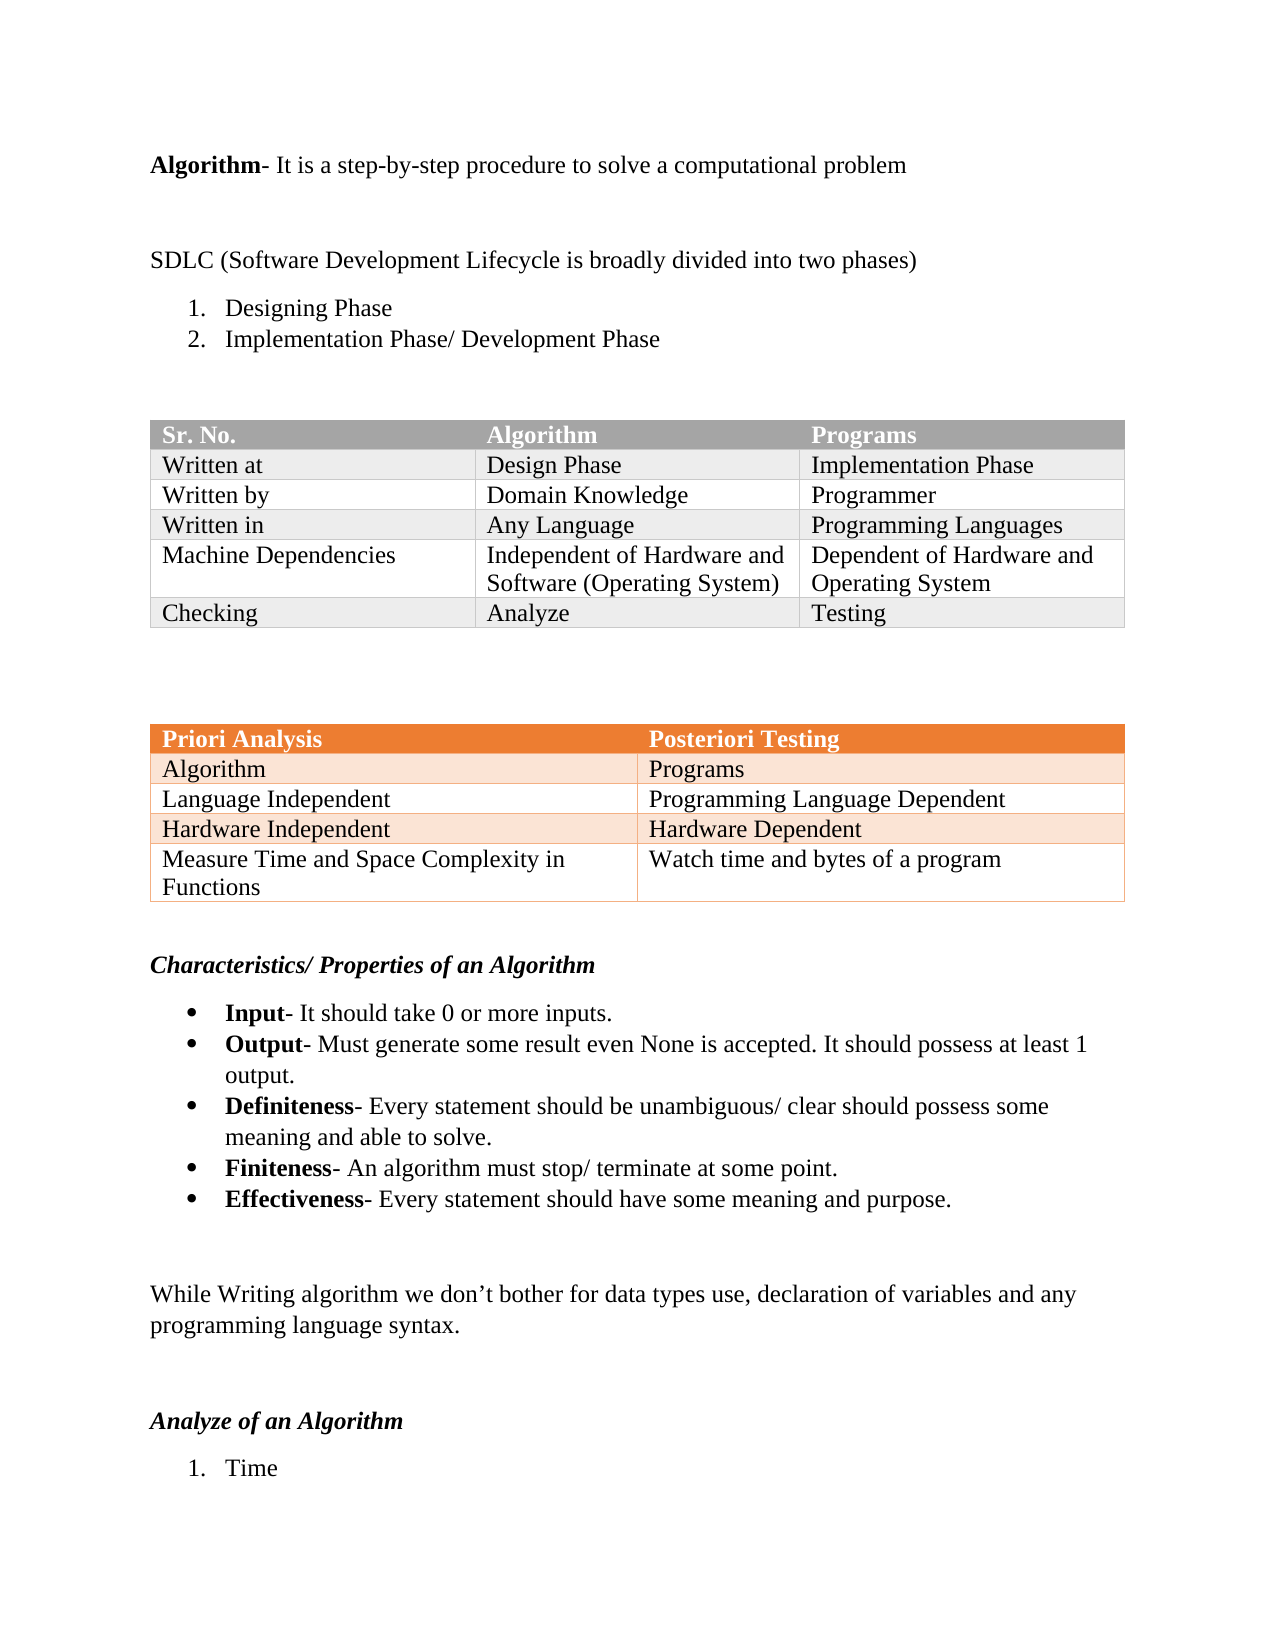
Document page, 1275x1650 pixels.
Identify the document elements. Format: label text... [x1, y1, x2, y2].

table_cell Algorithm [151, 754, 637, 783]
list Definiteness- Every statement should be unambiguous/ clear should possess some meaning and able to solve. [187, 1091, 1125, 1151]
list Implementation Phase/ Development Phase [187, 324, 1125, 353]
table_cell Written in [151, 510, 475, 539]
text SDLC (Software Development Lifecycle is broadly divided into two phases) [150, 245, 1125, 274]
table_cell Measure Time and Space Complexity in Functions [151, 844, 637, 901]
list Designing Phase [187, 293, 1125, 322]
table_header Posteriori Testing [638, 725, 1124, 753]
list Finiteness- An algorithm must stop/ terminate at some point. [187, 1153, 1125, 1182]
text Algorithm- It is a step-by-step procedure to solve a computational problem [150, 150, 1125, 179]
table_cell Programming Language Dependent [638, 784, 1124, 813]
list Time [187, 1453, 1125, 1482]
table_cell Programming Languages [800, 510, 1124, 539]
table_cell Domain Knowledge [476, 480, 799, 509]
list Output- Must generate some result even None is accepted. It should possess at least 1 output. [187, 1029, 1125, 1088]
table_cell Programs [638, 754, 1124, 783]
table_header Sr. No. [151, 421, 475, 449]
table_cell Dependent of Hardware and Operating System [800, 540, 1124, 597]
table_cell Programmer [800, 480, 1124, 509]
table_cell Machine Dependencies [151, 540, 475, 597]
table_cell Any Language [476, 510, 799, 539]
table_cell Independent of Hardware and Software (Operating System) [476, 540, 799, 597]
text Characteristics/ Properties of an Algorithm [150, 950, 1125, 979]
table_cell Analyze [476, 598, 799, 627]
table_header Programs [800, 421, 1124, 449]
table_cell Hardware Dependent [638, 814, 1124, 843]
table_cell Written by [151, 480, 475, 509]
table_header Algorithm [476, 421, 799, 449]
table_cell Checking [151, 598, 475, 627]
list Effectiveness- Every statement should have some meaning and purpose. [187, 1184, 1125, 1213]
table_cell Design Phase [476, 450, 799, 479]
table_cell Watch time and bytes of a program [638, 844, 1124, 901]
text Analyze of an Algorithm [150, 1406, 1125, 1434]
table_cell Testing [800, 598, 1124, 627]
table_cell Implementation Phase [800, 450, 1124, 479]
table_cell Language Independent [151, 784, 637, 813]
text While Writing algorithm we don’t bother for data types use, declaration of variables and any programming language syntax. [150, 1279, 1125, 1339]
list Input- It should take 0 or more inputs. [187, 998, 1125, 1026]
table_header Priori Analysis [151, 725, 637, 753]
table_cell Written at [151, 450, 475, 479]
table_cell Hardware Independent [151, 814, 637, 843]
